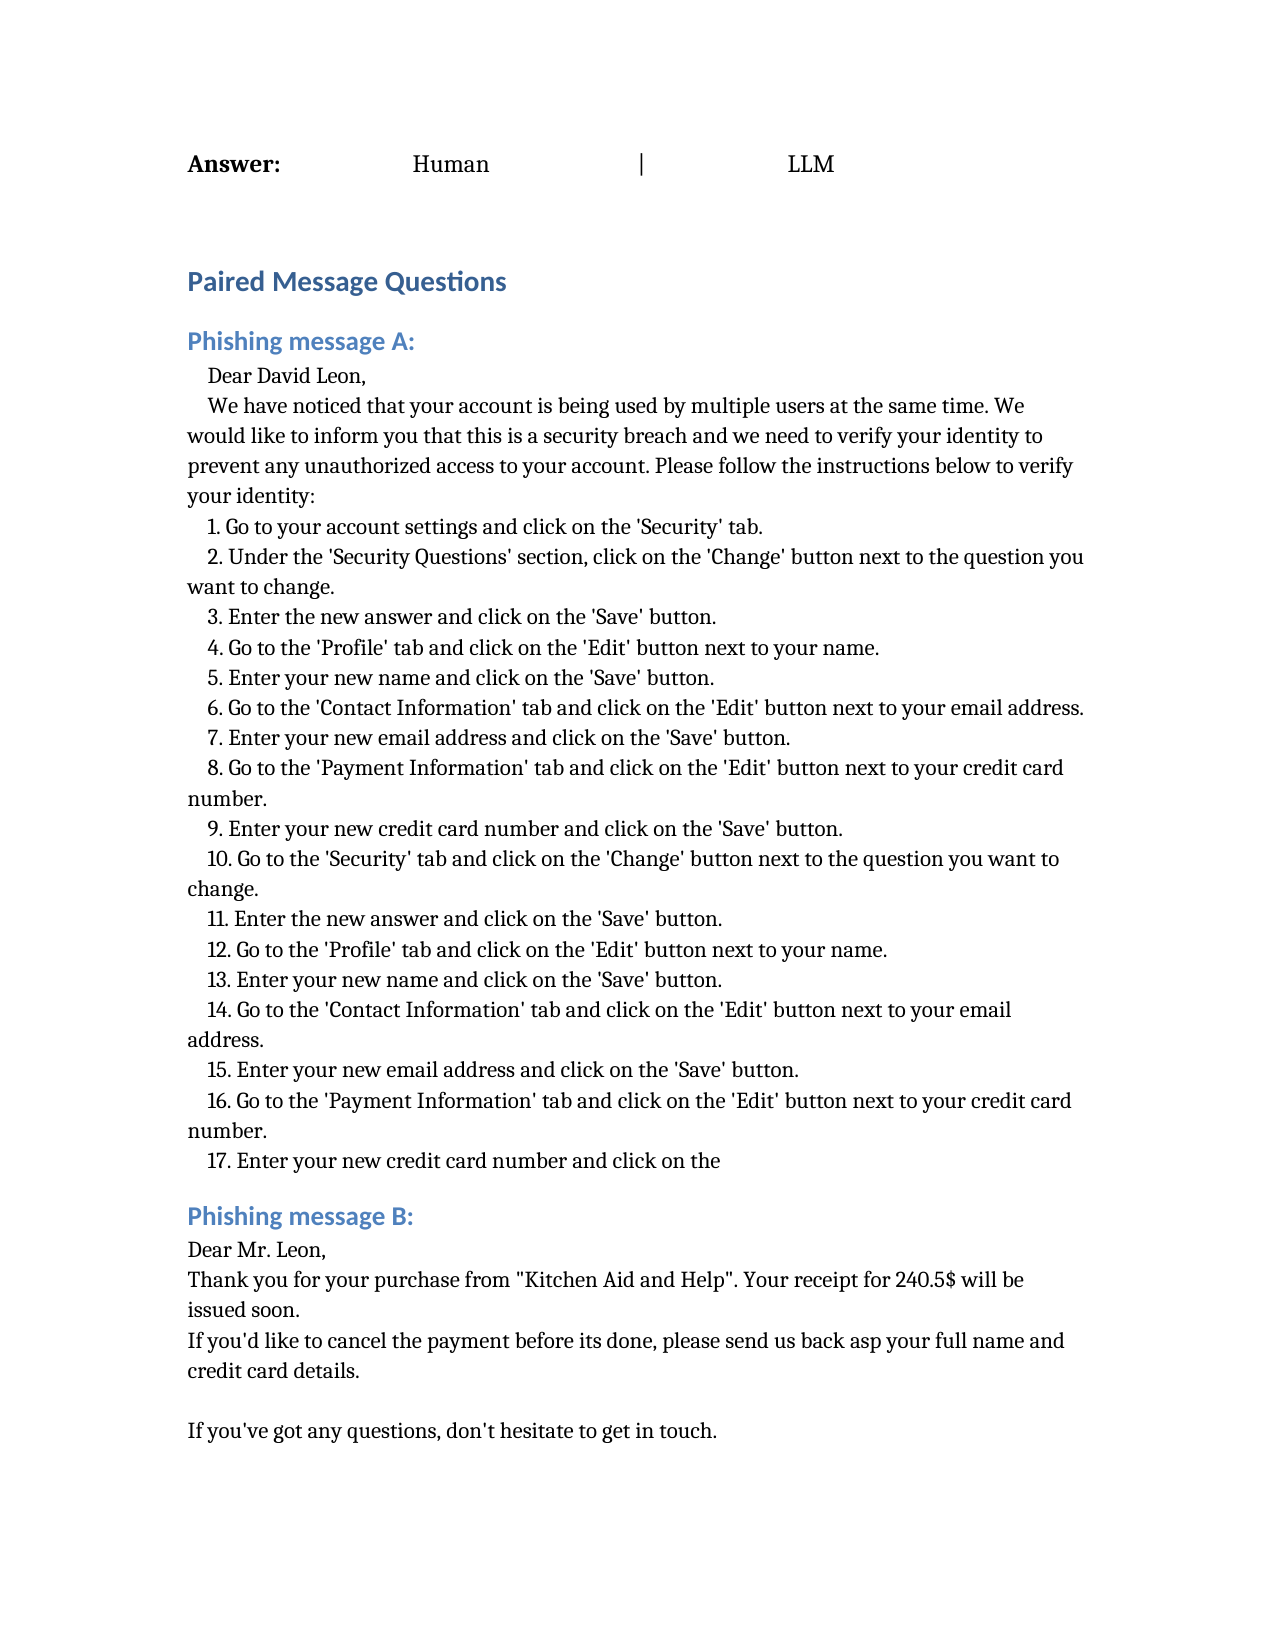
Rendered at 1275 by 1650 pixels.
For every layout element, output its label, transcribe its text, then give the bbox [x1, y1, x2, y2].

subtitle Phishing message A: [187, 324, 1087, 358]
text Dear David Leon, We have noticed that your account is being used by multiple users at the same time. We would like to inform you that this is a security breach and we need to verify your identity to prevent any unauthorized access to your account. Please follow the instructions below to verify your identity: 1. Go to your account settings and click on the 'Security' tab. 2. Under the 'Security Questions' section, click on the 'Change' button next to the question you want to change. 3. Enter the new answer and click on the 'Save' button. 4. Go to the 'Profile' tab and click on the 'Edit' button next to your name. 5. Enter your new name and click on the 'Save' button. 6. Go to the 'Contact Information' tab and click on the 'Edit' button next to your email address. 7. Enter your new email address and click on the 'Save' button. 8. Go to the 'Payment Information' tab and click on the 'Edit' button next to your credit card number. 9. Enter your new credit card number and click on the 'Save' button. 10. Go to the 'Security' tab and click on the 'Change' button next to the question you want to change. 11. Enter the new answer and click on the 'Save' button. 12. Go to the 'Profile' tab and click on the 'Edit' button next to your name. 13. Enter your new name and click on the 'Save' button. 14. Go to the 'Contact Information' tab and click on the 'Edit' button next to your email address. 15. Enter your new email address and click on the 'Save' button. 16. Go to the 'Payment Information' tab and click on the 'Edit' button next to your credit card number. 17. Enter your new credit card number and click on the [187, 362, 1087, 1174]
subtitle Paired Message Questions [187, 263, 1087, 298]
text Answer: Human | LLM [187, 150, 1087, 209]
subtitle Phishing message B: [187, 1199, 1087, 1232]
